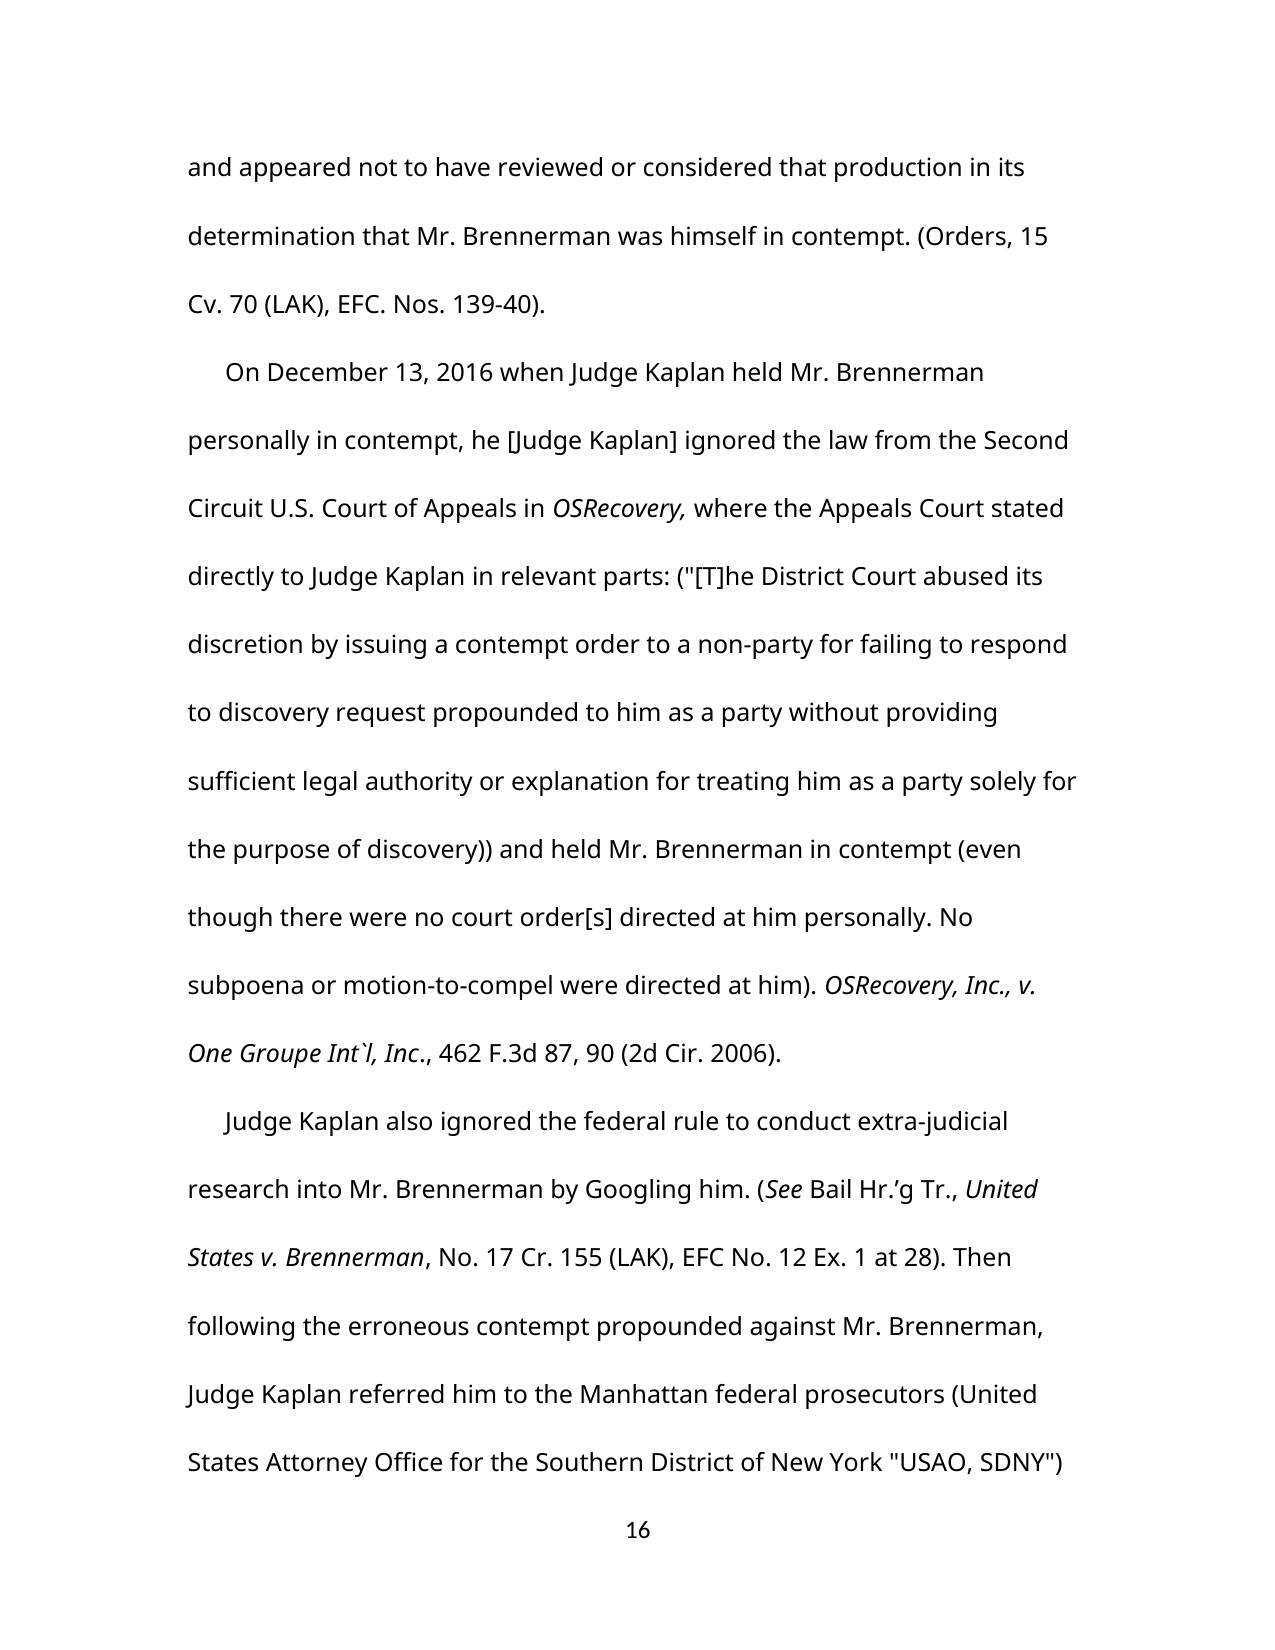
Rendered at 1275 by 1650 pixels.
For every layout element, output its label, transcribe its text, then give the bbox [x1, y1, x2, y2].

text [187, 1104, 1087, 1478]
text On December 13, 2016 when Judge Kaplan held Mr. Brennerman personally in contempt, he [Judge Kaplan] ignored the law from the Second Circuit U.S. Court of Appeals in OSRecovery, where the Appeals Court stated directly to Judge Kaplan in relevant parts: ("[T]he District Court abused its discretion by issuing a contempt order to a non-party for failing to respond to discovery request propounded to him as a party without providing sufficient legal authority or explanation for treating him as a party solely for the purpose of discovery)) and held Mr. Brennerman in contempt (even though there were no court order[s] directed at him personally. No subpoena or motion-to-compel were directed at him). OSRecovery, Inc., v. One Groupe Int`l, Inc., 462 F.3d 87, 90 (2d Cir. 2006). [187, 354, 1087, 1070]
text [187, 150, 1087, 320]
